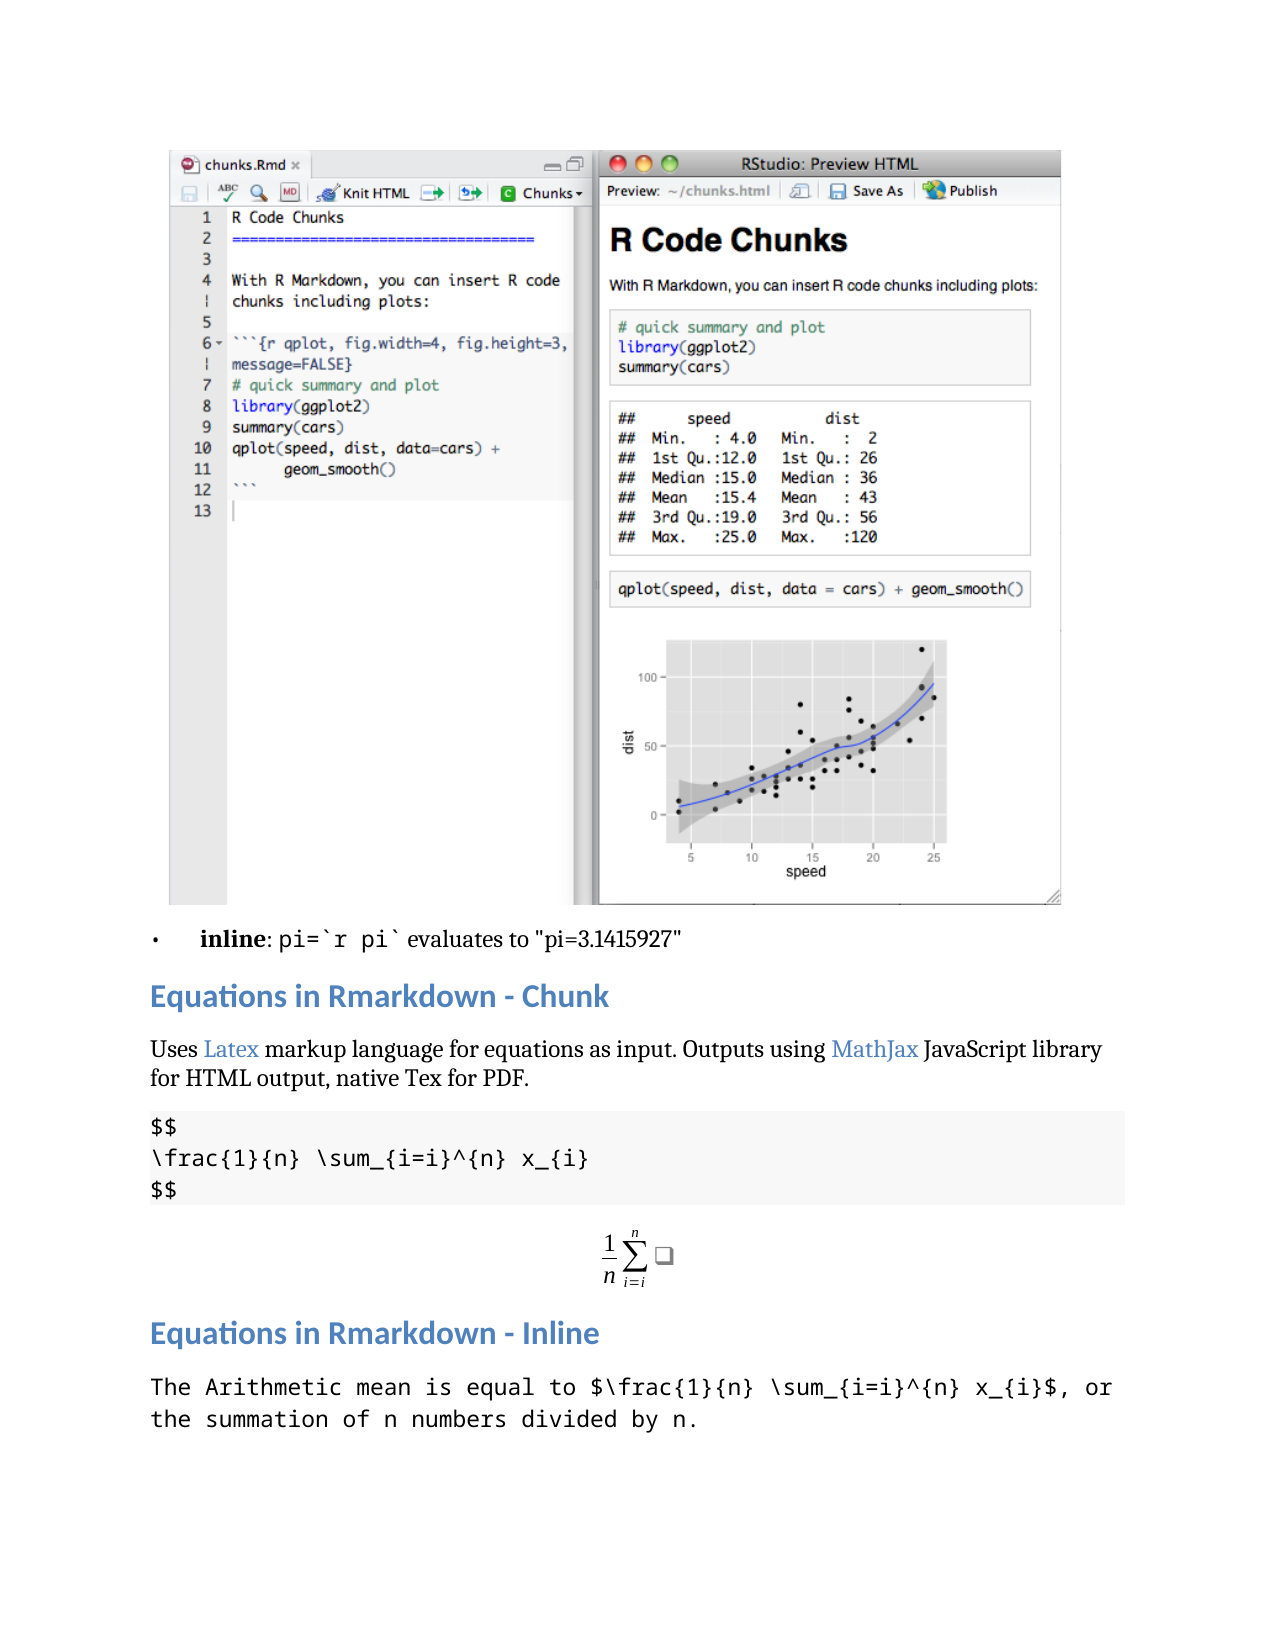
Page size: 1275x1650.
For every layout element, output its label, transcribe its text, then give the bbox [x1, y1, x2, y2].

list inline: pi=`r pi` evaluates to "pi=3.1415927" [150, 923, 1125, 954]
picture [168, 150, 1062, 905]
subtitle Equations in Rmarkdown - Chunk [150, 975, 1125, 1016]
subtitle Equations in Rmarkdown - Inline [150, 1312, 1125, 1352]
text The Arithmetic mean is equal to $\frac{1}{n} \sum_{i=i}^{n} x_{i}$, or the summation of n numbers divided by n. [150, 1371, 1125, 1434]
text $$ \frac{1}{n} \sum_{i=i}^{n} x_{i} $$ [150, 1111, 1125, 1205]
text Uses Latex markup language for equations as input. Outputs using MathJax JavaScript library for HTML output, native Tex for PDF. [150, 1035, 1125, 1092]
